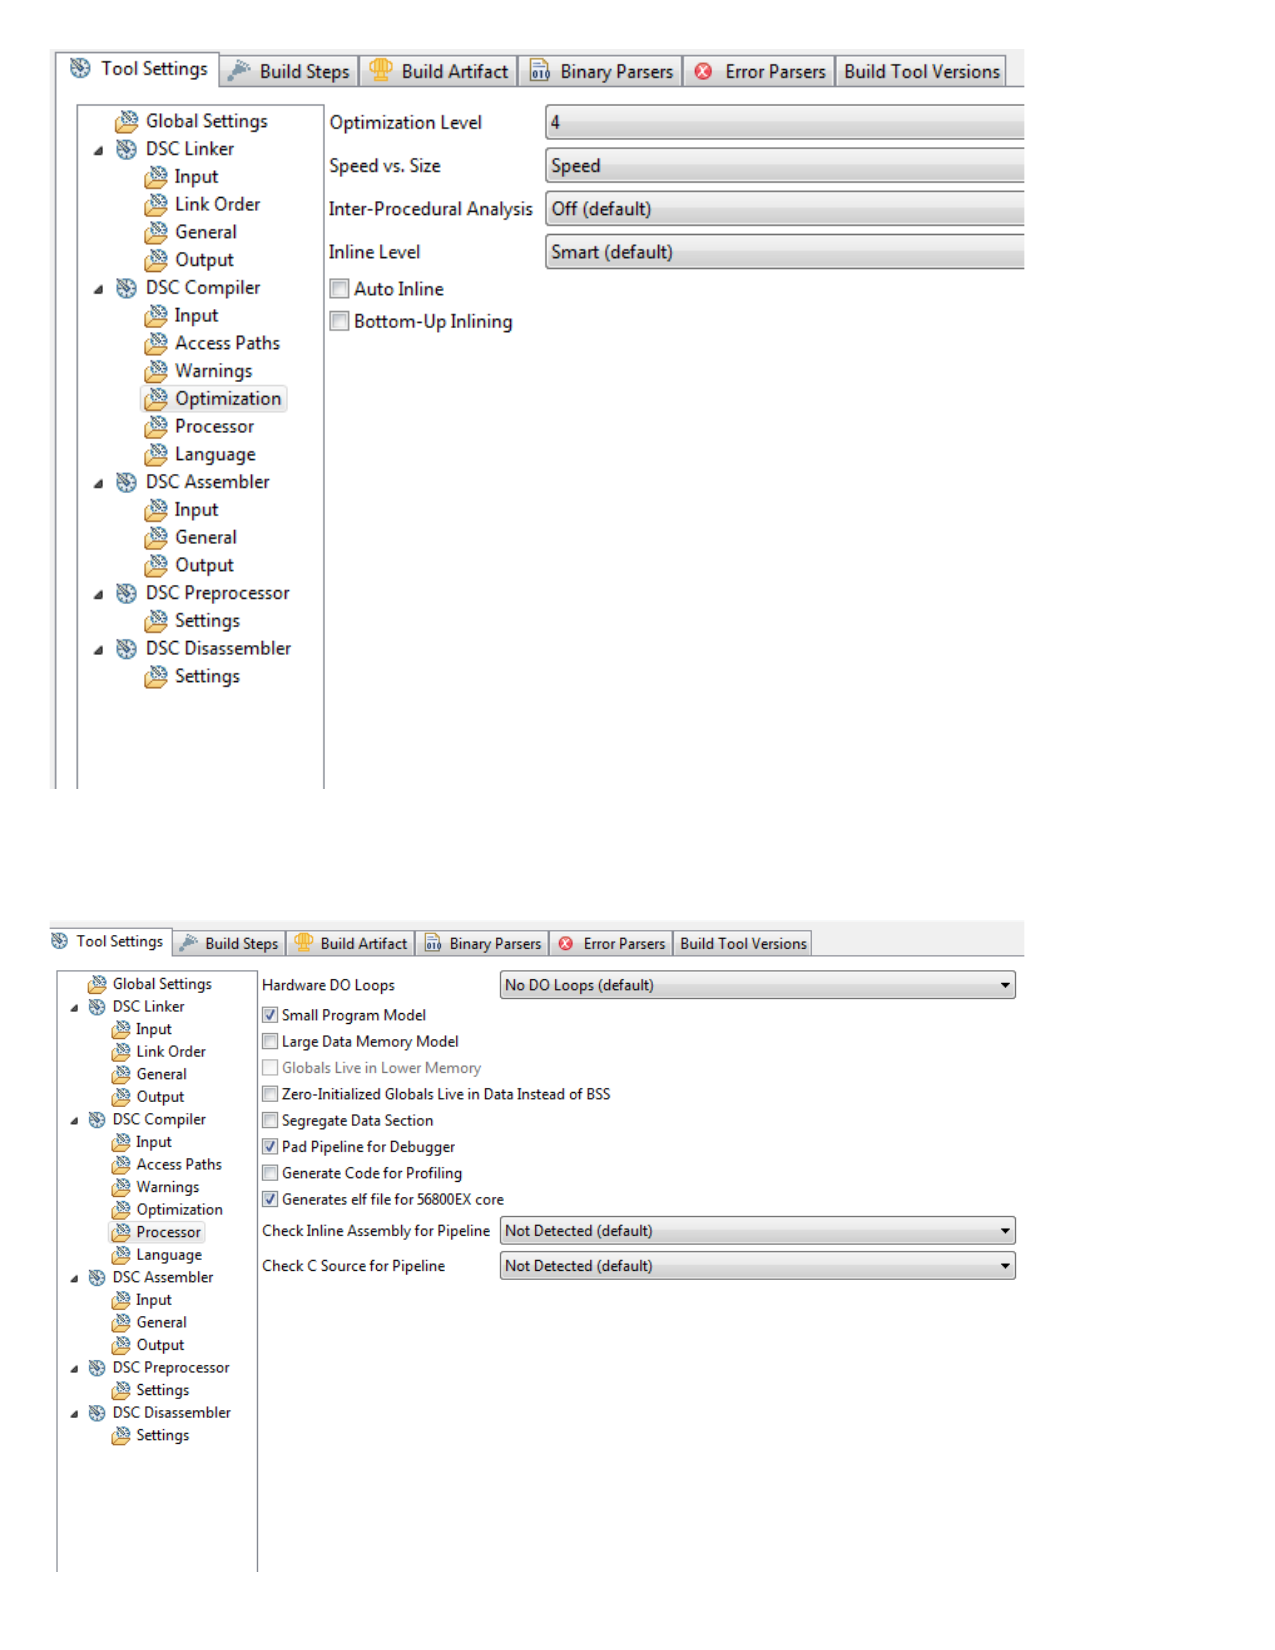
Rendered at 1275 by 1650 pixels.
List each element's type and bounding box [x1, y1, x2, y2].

picture [49, 920, 1025, 1572]
picture [49, 49, 1025, 789]
